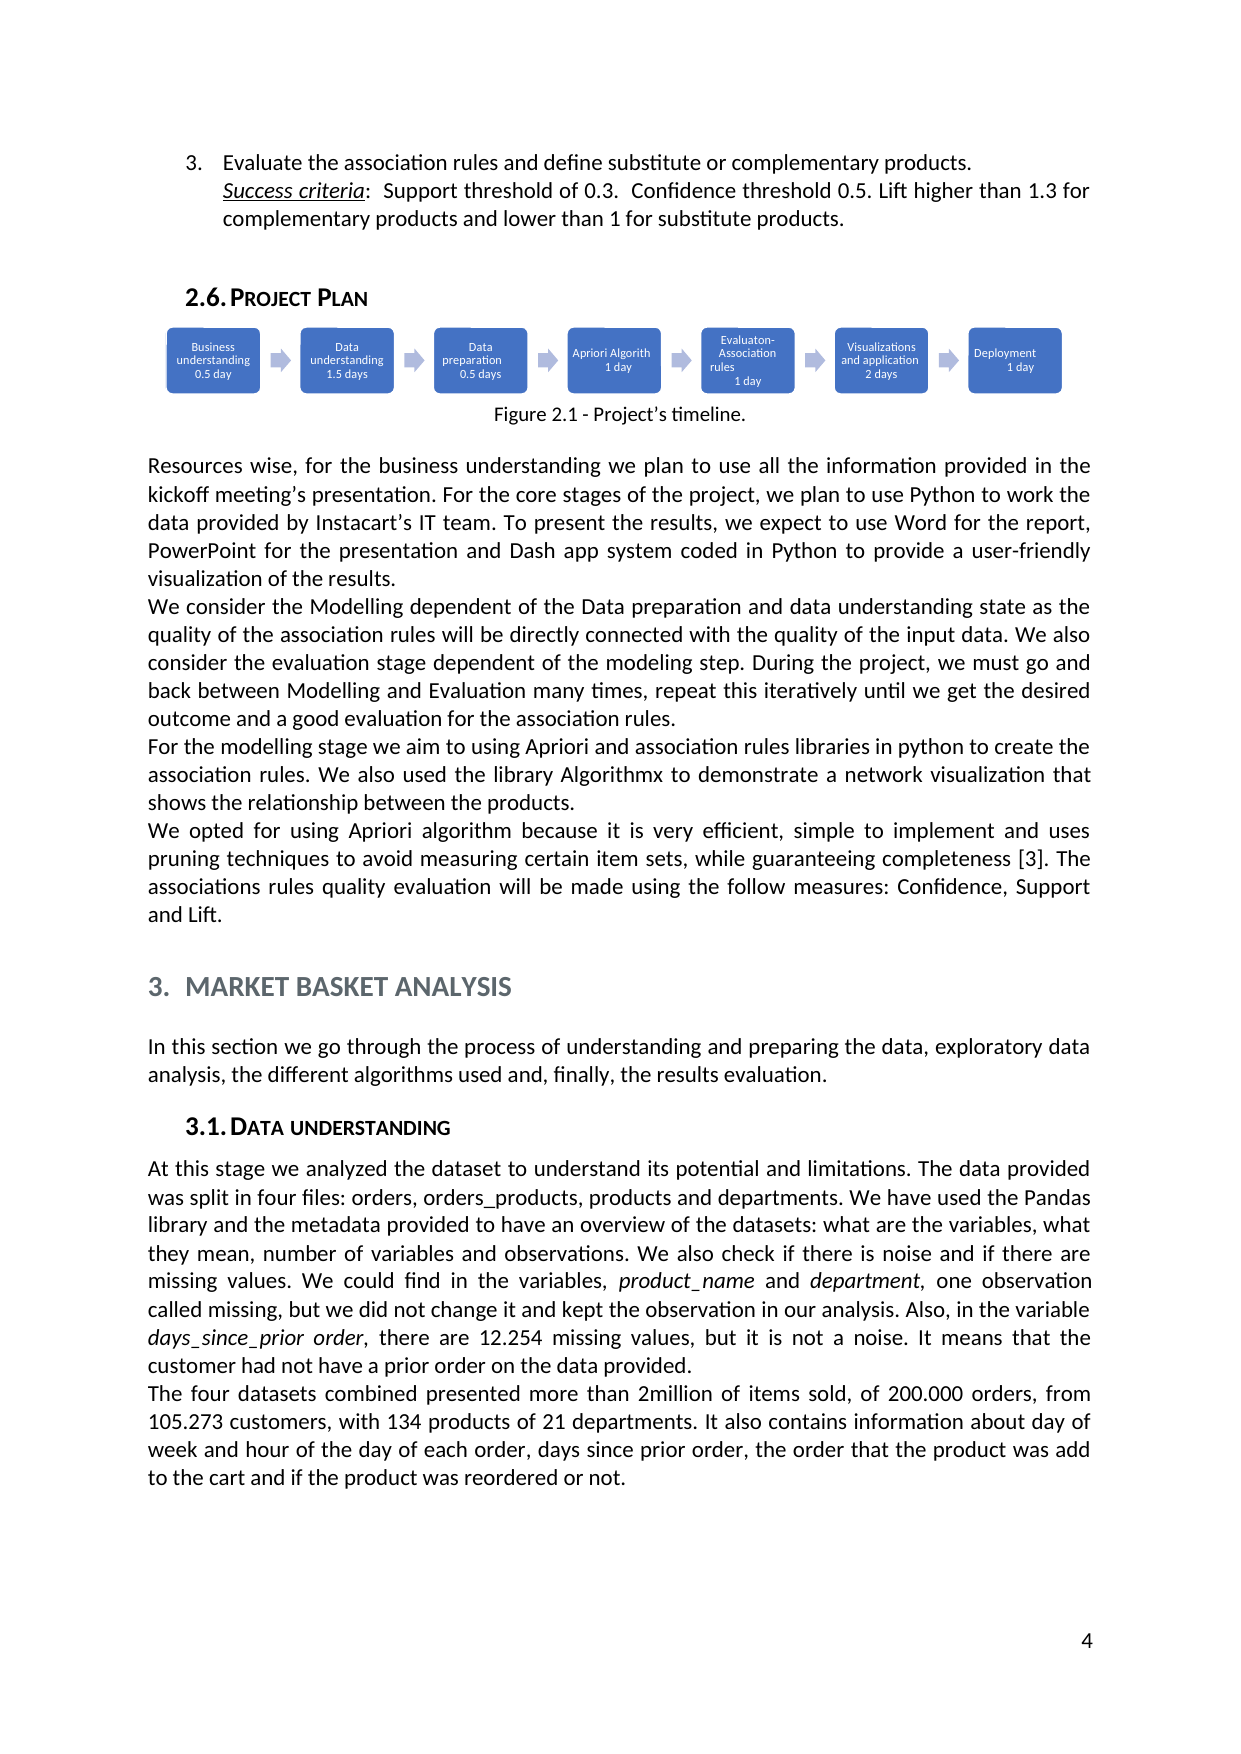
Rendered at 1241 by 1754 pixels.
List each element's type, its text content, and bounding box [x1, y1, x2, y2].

list Success criteria: Support threshold of 0.3. Confidence threshold 0.5. Lift higher than 1.3 for complementary products and lower than 1 for substitute products. [223, 176, 1092, 232]
subtitle Project Plan [185, 281, 1092, 314]
subtitle Data understanding [185, 1109, 1092, 1142]
list Evaluate the association rules and define substitute or complementary products. [185, 148, 1092, 176]
text We opted for using Apriori algorithm because it is very efficient, simple to implement and uses pruning techniques to avoid measuring certain item sets, while guaranteeing completeness [3]. The associations rules quality evaluation will be made using the follow measures: Confidence, Support and Lift. [148, 816, 1092, 928]
text In this section we go through the process of understanding and preparing the data, exploratory data analysis, the different algorithms used and, finally, the results evaluation. [148, 1032, 1092, 1088]
text Resources wise, for the business understanding we plan to use all the information provided in the kickoff meeting’s presentation. For the core stages of the project, we plan to use Python to work the data provided by Instacart’s IT team. To present the results, we expect to use Word for the report, PowerPoint for the presentation and Dash app system coded in Python to provide a user-friendly visualization of the results. [148, 452, 1092, 592]
text For the modelling stage we aim to using Apriori and association rules libraries in python to create the association rules. We also used the library Algorithmx to demonstrate a network visualization that shows the relationship between the products. [148, 732, 1092, 816]
subtitle MARKET BASKET ANALYSIS [148, 968, 1092, 1004]
text At this stage we analyzed the dataset to understand its potential and limitations. The data provided was split in four files: orders, orders_products, products and departments. We have used the Pandas library and the metadata provided to have an overview of the datasets: what are the variables, what they mean, number of variables and observations. We also check if there is noise and if there are missing values. We could find in the variables, product_name and department, one observation called missing, but we did not change it and kept the observation in our analysis. Also, in the variable days_since_prior order, there are 12.254 missing values, but it is not a noise. It means that the customer had not have a prior order on the data provided. [148, 1154, 1092, 1379]
text Figure 2.1 - Project’s timeline. [148, 401, 1092, 427]
text The four datasets combined presented more than 2million of items sold, of 200.000 orders, from 105.273 customers, with 134 products of 21 departments. It also contains information about day of week and hour of the day of each order, days since prior order, the order that the product was add to the cart and if the product was reordered or not. [148, 1379, 1092, 1491]
text We consider the Modelling dependent of the Data preparation and data understanding state as the quality of the association rules will be directly connected with the quality of the input data. We also consider the evaluation stage dependent of the modeling step. During the project, we must go and back between Modelling and Evaluation many times, repeat this iteratively until we get the desired outcome and a good evaluation for the association rules. [148, 592, 1092, 732]
